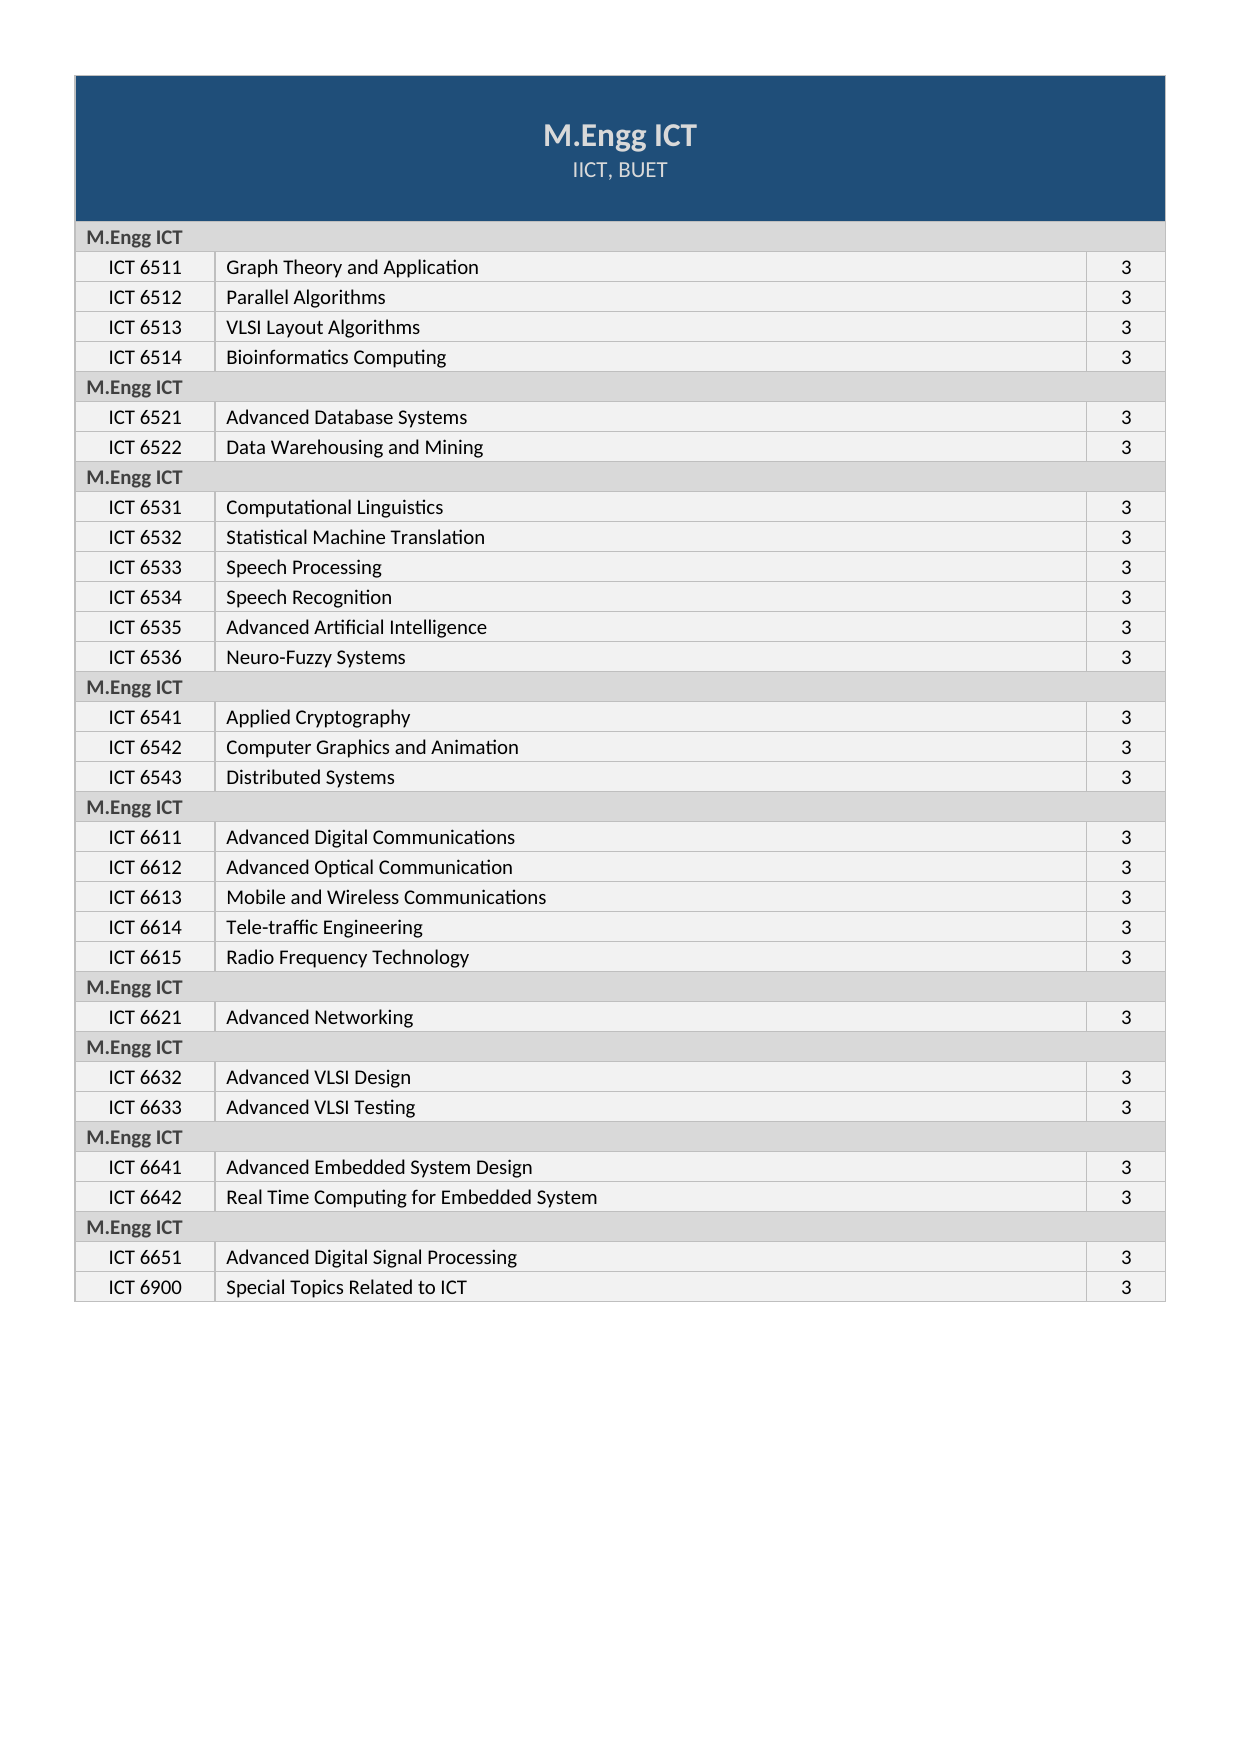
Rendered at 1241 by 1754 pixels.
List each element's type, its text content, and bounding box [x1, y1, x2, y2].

table_cell 3 [1087, 942, 1165, 971]
table_cell 3 [1087, 582, 1165, 611]
table_cell Tele-traffic Engineering [216, 912, 1086, 941]
table_cell 3 [1087, 702, 1165, 731]
table_cell ICT 6621 [76, 1002, 214, 1031]
table_header M.Engg ICT IICT, BUET [76, 76, 1165, 221]
table_cell Advanced VLSI Testing [216, 1092, 1086, 1121]
table_cell 3 [1087, 492, 1165, 521]
table_cell 3 [1087, 1092, 1165, 1121]
table_cell M.Engg ICT [76, 1032, 1165, 1061]
table_cell 3 [1087, 732, 1165, 761]
table_cell ICT 6641 [76, 1152, 214, 1181]
table_cell ICT 6612 [76, 852, 214, 881]
table_cell Special Topics Related to ICT [216, 1272, 1086, 1301]
table_cell 3 [1087, 1242, 1165, 1271]
table_cell M.Engg ICT [76, 462, 1165, 491]
table_cell ICT 6543 [76, 762, 214, 791]
table_cell 3 [1087, 1152, 1165, 1181]
table_cell ICT 6651 [76, 1242, 214, 1271]
table_cell 3 [1087, 252, 1165, 281]
table_cell 3 [1087, 522, 1165, 551]
table_cell ICT 6642 [76, 1182, 214, 1211]
table_cell Data Warehousing and Mining [216, 432, 1086, 461]
table_cell M.Engg ICT [76, 1122, 1165, 1151]
table_cell Advanced Optical Communication [216, 852, 1086, 881]
table_cell M.Engg ICT [76, 792, 1165, 821]
table_cell Advanced Database Systems [216, 402, 1086, 431]
table_cell 3 [1087, 432, 1165, 461]
table_cell ICT 6521 [76, 402, 214, 431]
table_cell 3 [1087, 912, 1165, 941]
table_cell 3 [1087, 612, 1165, 641]
table_cell 3 [1087, 402, 1165, 431]
table_cell ICT 6613 [76, 882, 214, 911]
table_cell Advanced Embedded System Design [216, 1152, 1086, 1181]
table_cell M.Engg ICT [76, 222, 1165, 251]
table_cell Computational Linguistics [216, 492, 1086, 521]
table_cell VLSI Layout Algorithms [216, 312, 1086, 341]
table_cell ICT 6614 [76, 912, 214, 941]
table_cell ICT 6535 [76, 612, 214, 641]
table_cell ICT 6632 [76, 1062, 214, 1091]
table_cell 3 [1087, 552, 1165, 581]
table_cell 3 [1087, 822, 1165, 851]
table_cell ICT 6633 [76, 1092, 214, 1121]
table_cell ICT 6522 [76, 432, 214, 461]
table_cell M.Engg ICT [76, 372, 1165, 401]
table_cell ICT 6615 [76, 942, 214, 971]
table_cell Speech Recognition [216, 582, 1086, 611]
table_cell 3 [1087, 342, 1165, 371]
table_cell ICT 6532 [76, 522, 214, 551]
table_cell 3 [1087, 1182, 1165, 1211]
table_cell 3 [1087, 1002, 1165, 1031]
table_cell ICT 6534 [76, 582, 214, 611]
table_cell Mobile and Wireless Communications [216, 882, 1086, 911]
table_cell ICT 6542 [76, 732, 214, 761]
table_cell Advanced Artificial Intelligence [216, 612, 1086, 641]
table_cell 3 [1087, 312, 1165, 341]
table_cell 3 [1087, 642, 1165, 671]
table_cell 3 [1087, 1272, 1165, 1301]
table_cell 3 [1087, 1062, 1165, 1091]
table_cell ICT 6511 [76, 252, 214, 281]
table_cell ICT 6541 [76, 702, 214, 731]
table_cell Real Time Computing for Embedded System [216, 1182, 1086, 1211]
table_cell Advanced VLSI Design [216, 1062, 1086, 1091]
table_cell ICT 6533 [76, 552, 214, 581]
table_cell Graph Theory and Application [216, 252, 1086, 281]
table_cell 3 [1087, 852, 1165, 881]
table_cell Statistical Machine Translation [216, 522, 1086, 551]
table_cell Speech Processing [216, 552, 1086, 581]
table_cell Bioinformatics Computing [216, 342, 1086, 371]
table_cell Parallel Algorithms [216, 282, 1086, 311]
table_cell ICT 6513 [76, 312, 214, 341]
table_cell Advanced Digital Signal Processing [216, 1242, 1086, 1271]
table_cell Computer Graphics and Animation [216, 732, 1086, 761]
table_cell Radio Frequency Technology [216, 942, 1086, 971]
table_cell Neuro-Fuzzy Systems [216, 642, 1086, 671]
table_cell Advanced Networking [216, 1002, 1086, 1031]
table_cell 3 [1087, 282, 1165, 311]
table_cell M.Engg ICT [76, 972, 1165, 1001]
table_cell M.Engg ICT [76, 1212, 1165, 1241]
table_cell ICT 6900 [76, 1272, 214, 1301]
table_cell ICT 6531 [76, 492, 214, 521]
table_cell ICT 6512 [76, 282, 214, 311]
table_cell ICT 6536 [76, 642, 214, 671]
table_cell M.Engg ICT [76, 672, 1165, 701]
table_cell Distributed Systems [216, 762, 1086, 791]
table_cell ICT 6611 [76, 822, 214, 851]
table_cell 3 [1087, 882, 1165, 911]
table_cell Applied Cryptography [216, 702, 1086, 731]
table_cell ICT 6514 [76, 342, 214, 371]
table_cell Advanced Digital Communications [216, 822, 1086, 851]
table_cell 3 [1087, 762, 1165, 791]
